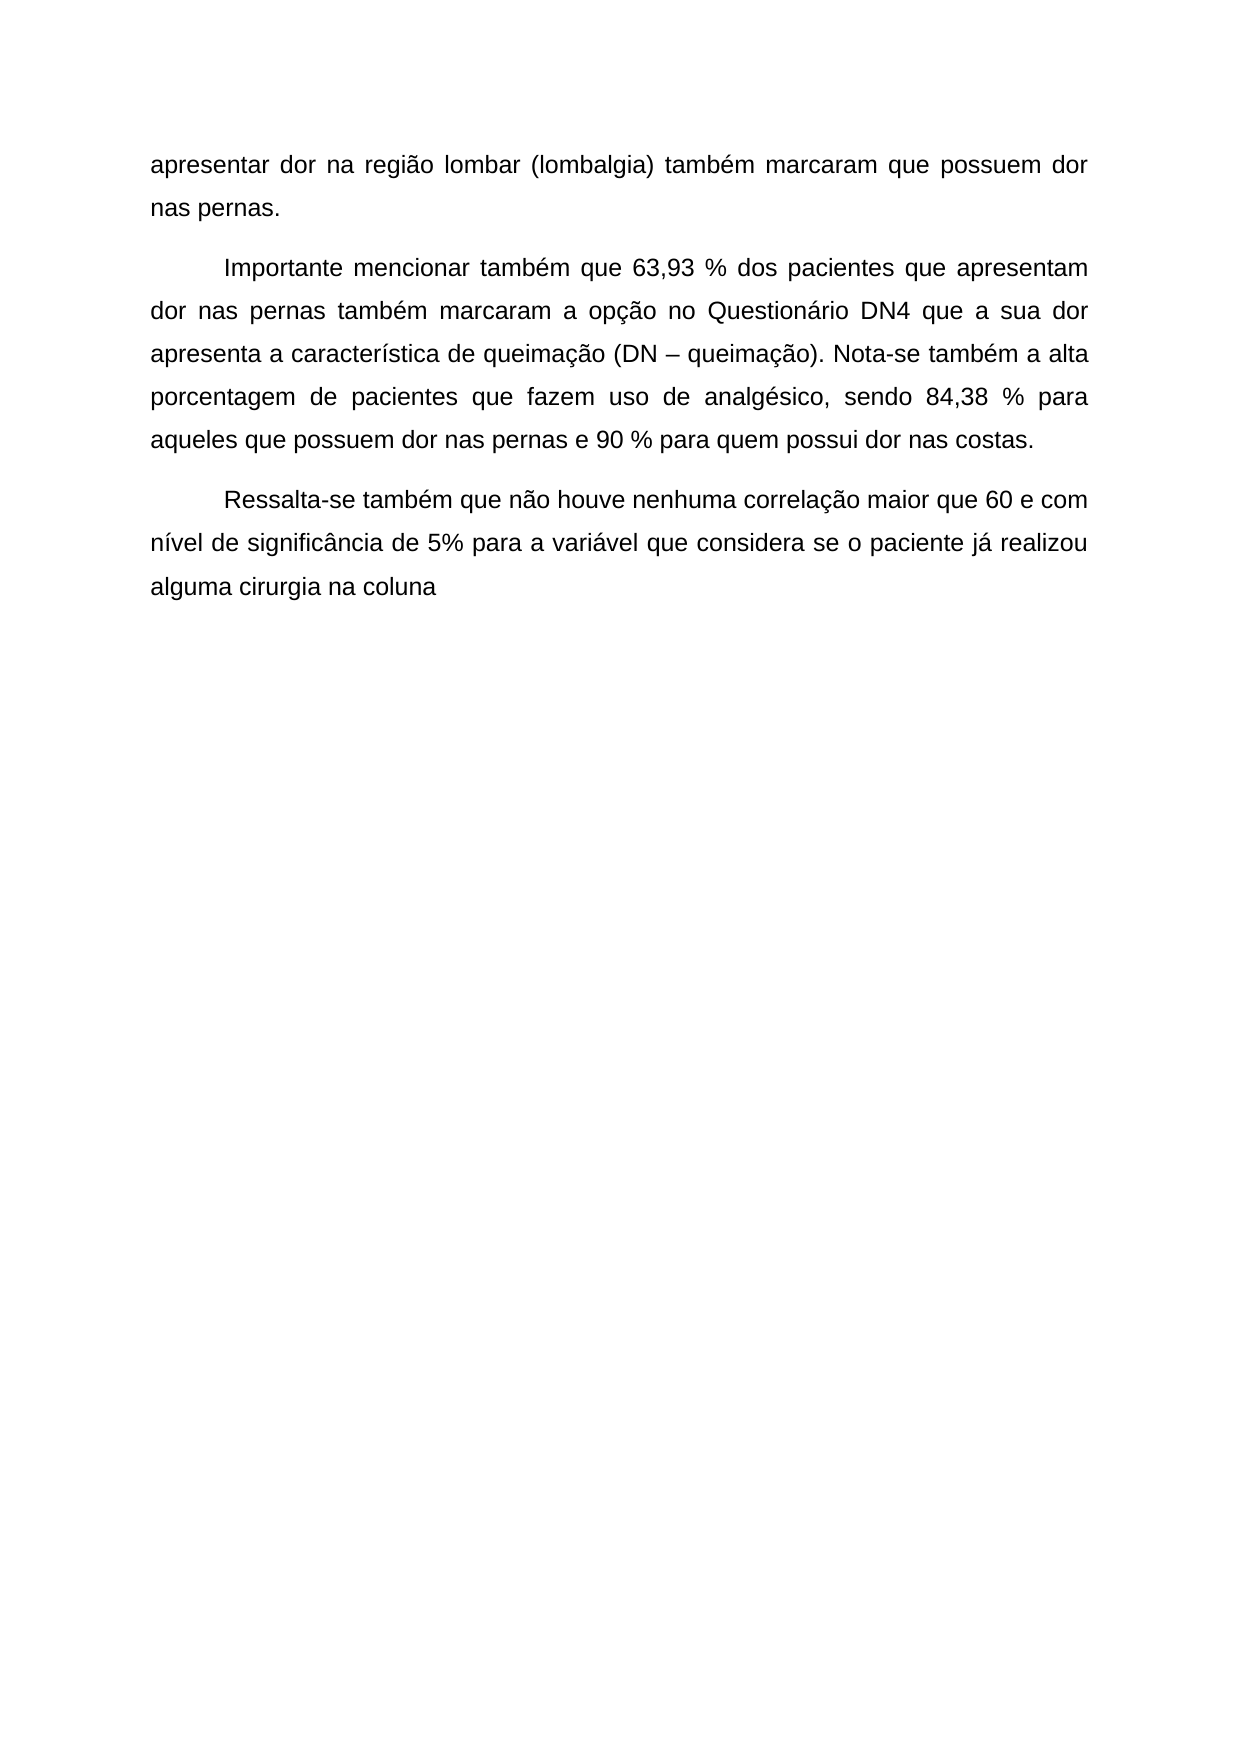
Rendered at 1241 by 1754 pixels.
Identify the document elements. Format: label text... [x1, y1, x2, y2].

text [150, 150, 1090, 222]
text Importante mencionar também que 63,93 % dos pacientes que apresentam dor nas pernas também marcaram a opção no Questionário DN4 que a sua dor apresenta a característica de queimação (DN – queimação). Nota-se também a alta porcentagem de pacientes que fazem uso de analgésico, sendo 84,38 % para aqueles que possuem dor nas pernas e 90 % para quem possui dor nas costas. [150, 253, 1090, 454]
text Ressalta-se também que não houve nenhuma correlação maior que 60 e com nível de significância de 5% para a variável que considera se o paciente já realizou alguma cirurgia na coluna [150, 485, 1090, 600]
